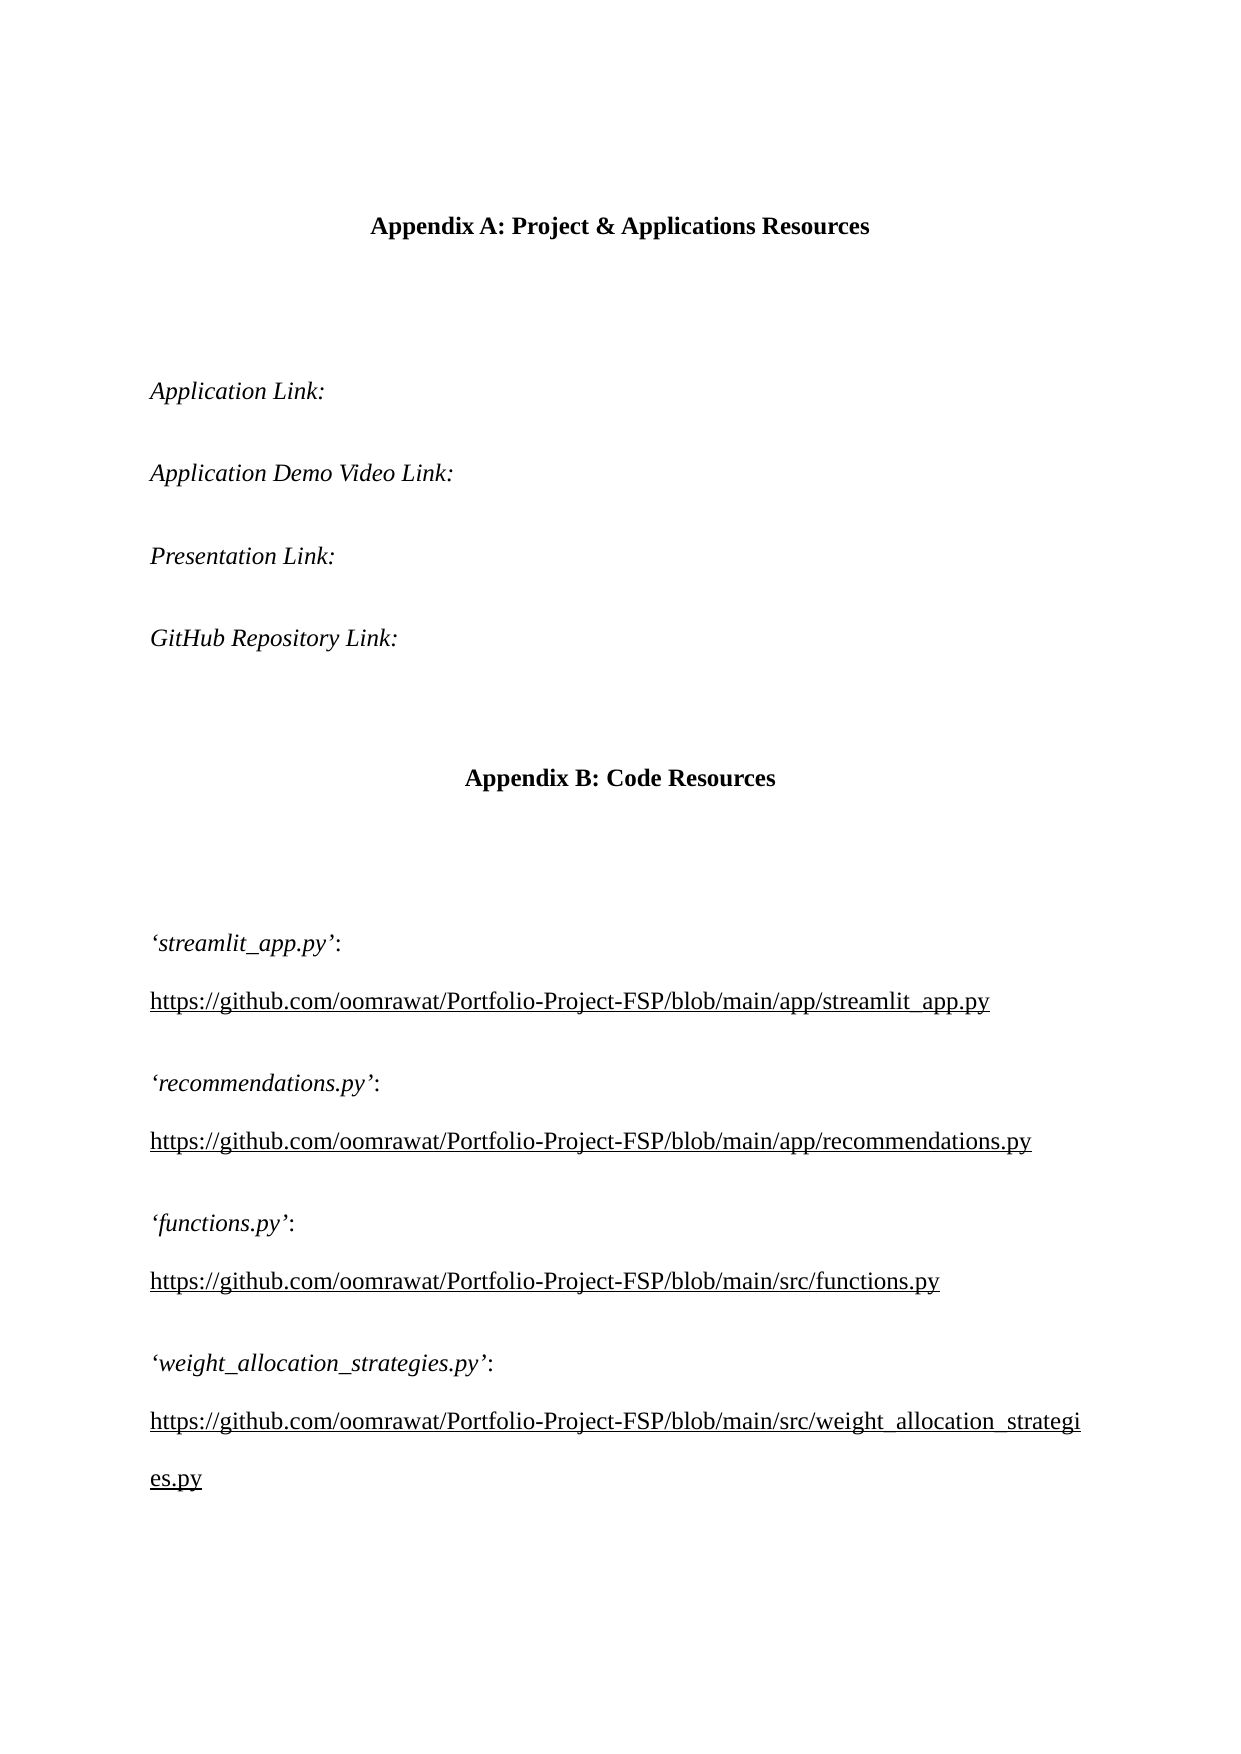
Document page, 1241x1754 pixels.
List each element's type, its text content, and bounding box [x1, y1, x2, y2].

text ‘weight_allocation_strategies.py’: https://github.com/oomrawat/Portfolio-Project-FSP/blob/main/src/weight_allocation_strategies.py [150, 1348, 1090, 1492]
text Application Demo Video Link: [150, 458, 1090, 487]
text ‘streamlit_app.py’: https://github.com/oomrawat/Portfolio-Project-FSP/blob/main/app/streamlit_app.py [150, 928, 1090, 1015]
text ‘functions.py’: https://github.com/oomrawat/Portfolio-Project-FSP/blob/main/src/functions.py [150, 1208, 1090, 1295]
text Application Link: [150, 376, 1090, 405]
text ‘recommendations.py’: https://github.com/oomrawat/Portfolio-Project-FSP/blob/main/app/recommendations.py [150, 1068, 1090, 1155]
text Presentation Link: [150, 541, 1090, 570]
text GitHub Repository Link: [150, 623, 1090, 652]
text Appendix B: Code Resources [150, 763, 1090, 792]
text Appendix A: Project & Applications Resources [150, 211, 1090, 240]
